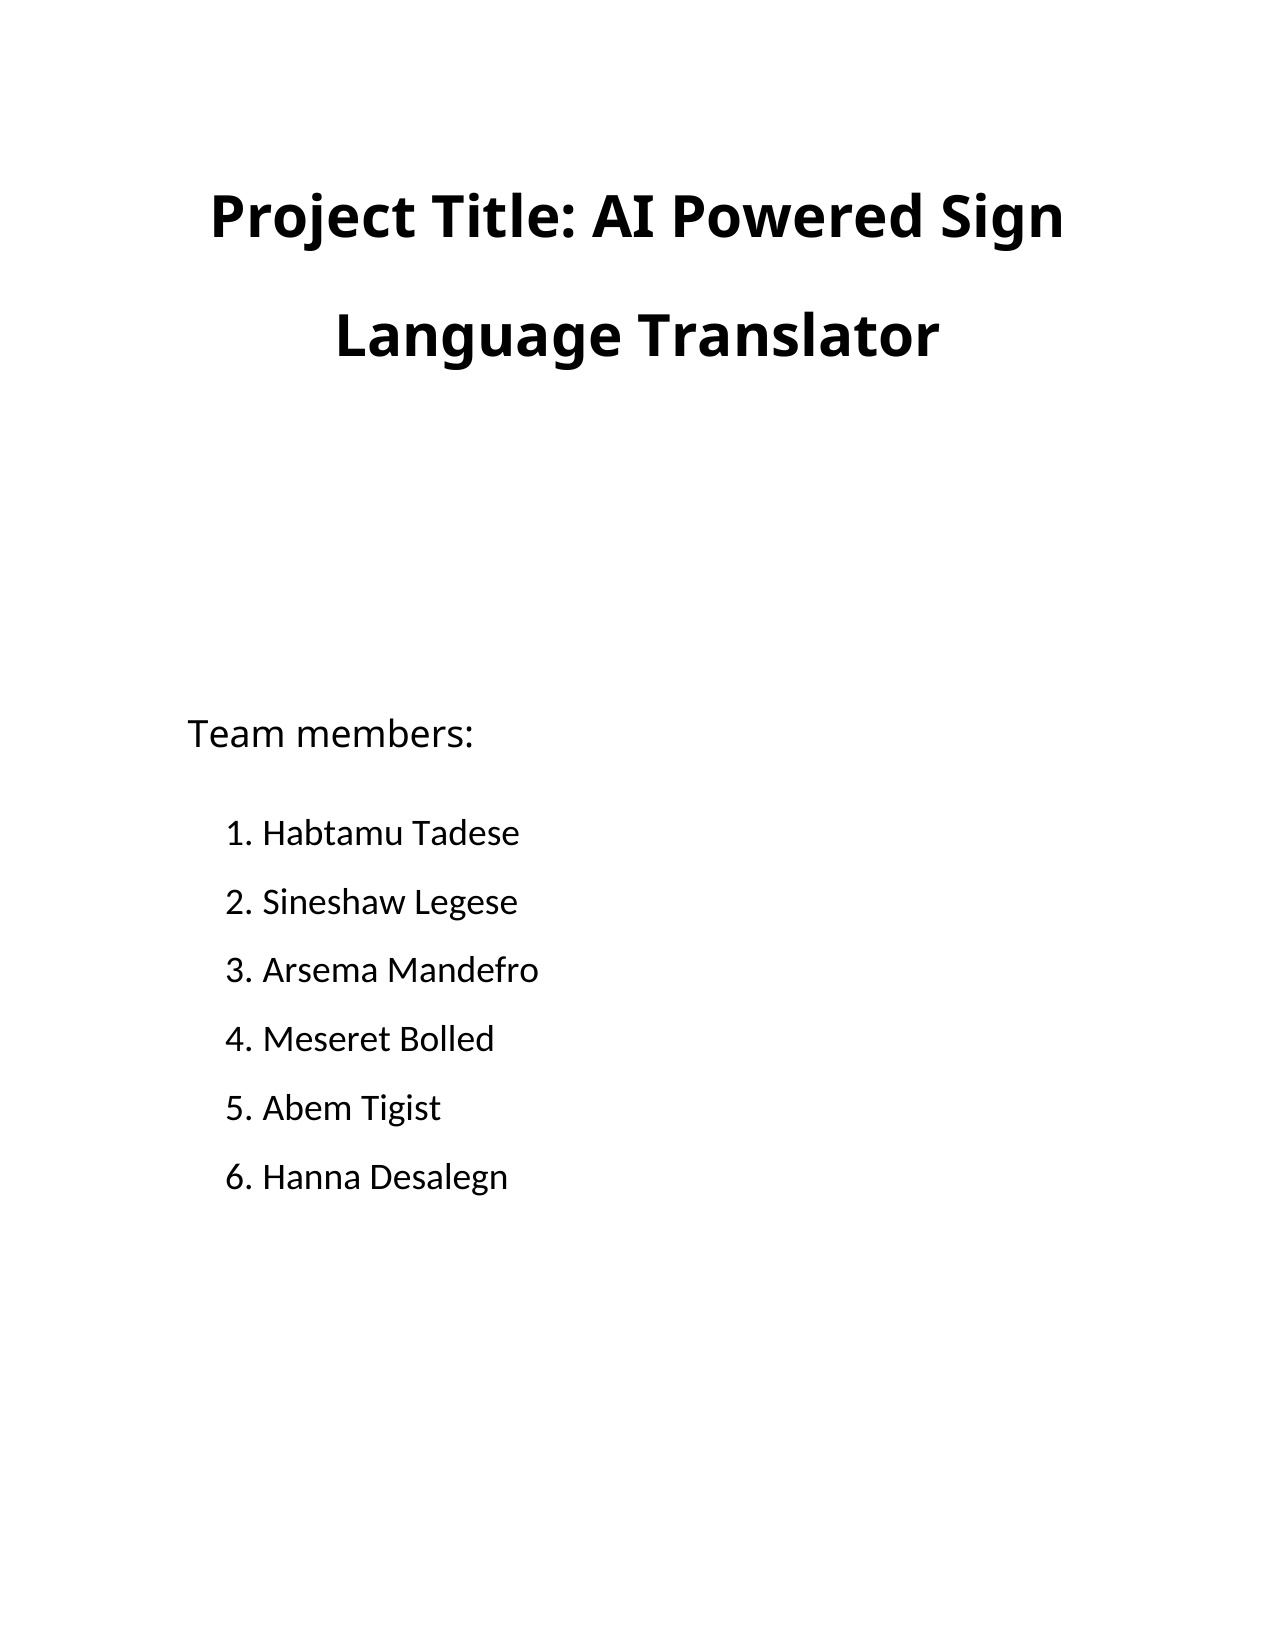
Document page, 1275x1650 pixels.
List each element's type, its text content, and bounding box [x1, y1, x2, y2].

list Arsema Mandefro [225, 946, 1087, 992]
text Team members: [187, 707, 1087, 758]
list Meseret Bolled [225, 1015, 1087, 1061]
text Project Title: AI Powered Sign Language Translator [187, 175, 1087, 374]
list Habtamu Tadese [225, 809, 1087, 855]
list Hanna Desalegn [225, 1153, 1087, 1198]
list Abem Tigist [225, 1084, 1087, 1130]
list Sineshaw Legese [225, 878, 1087, 923]
